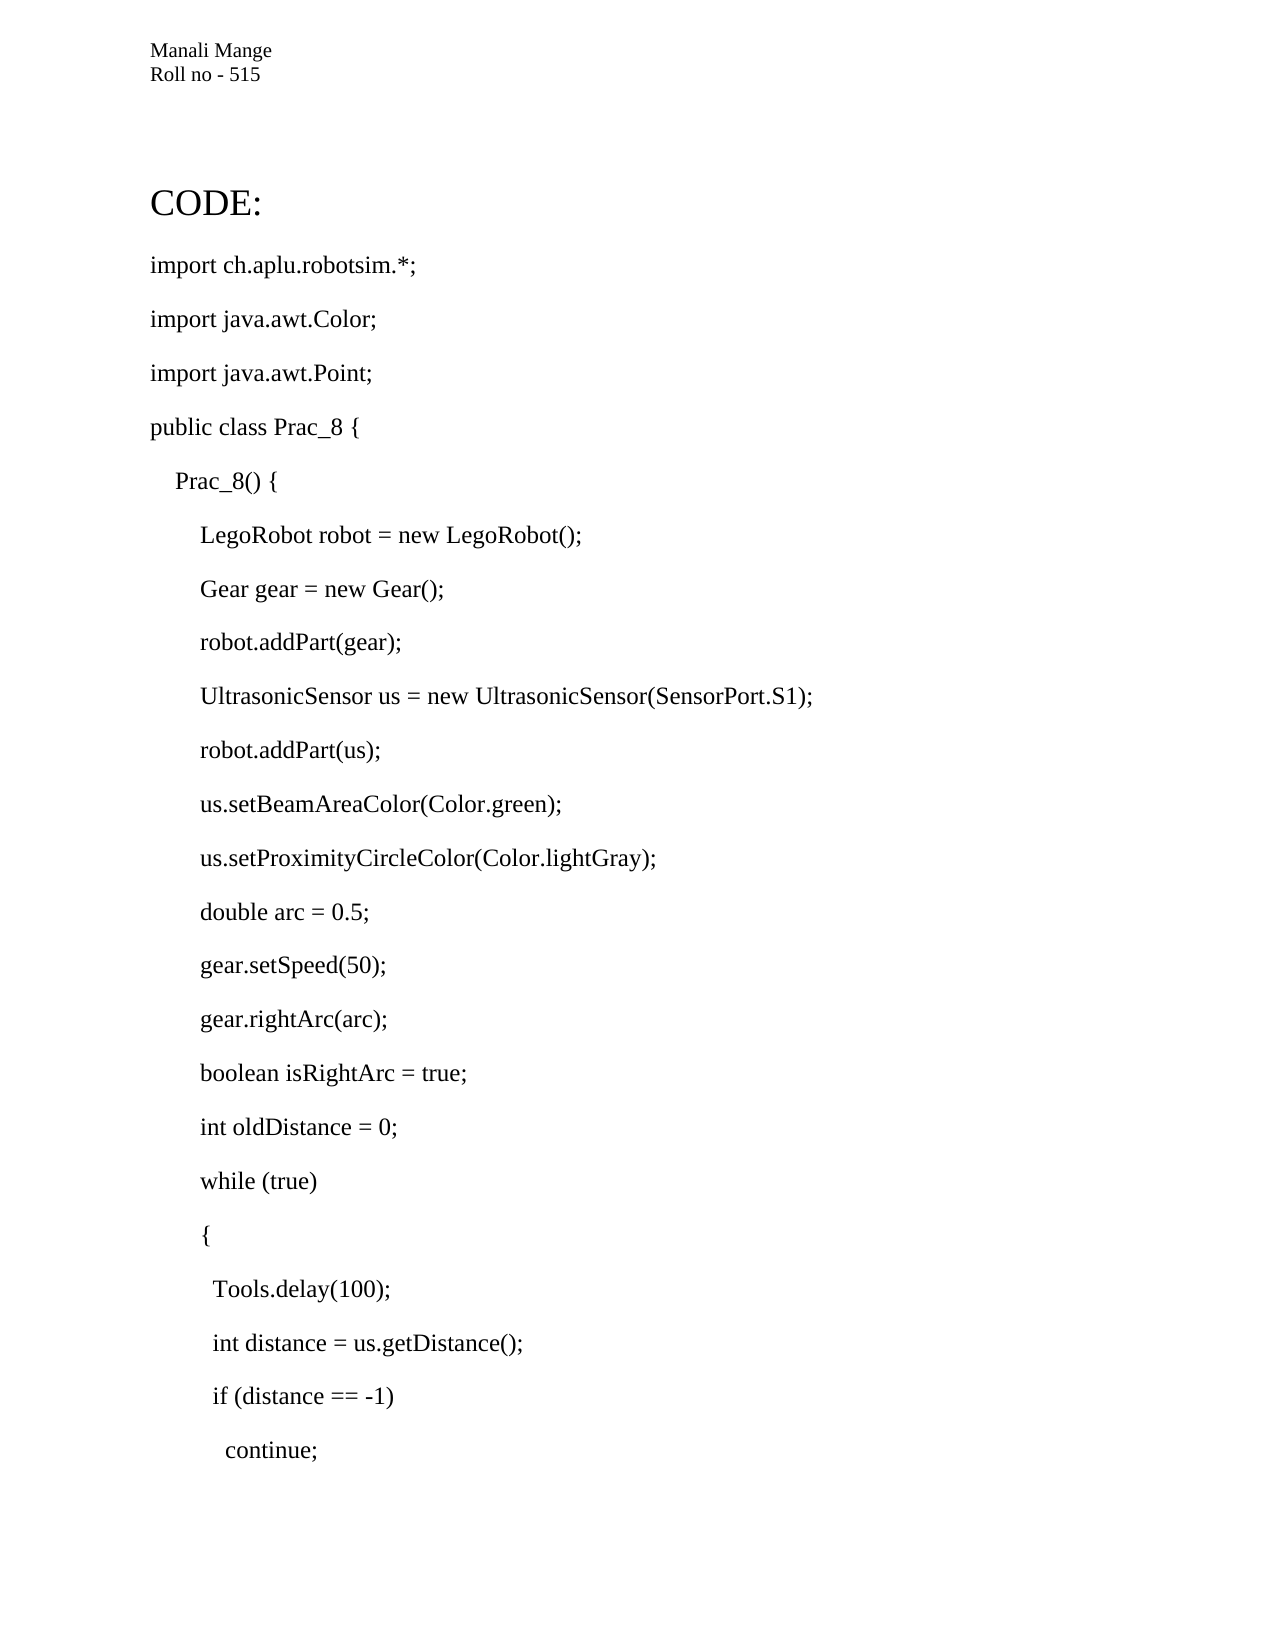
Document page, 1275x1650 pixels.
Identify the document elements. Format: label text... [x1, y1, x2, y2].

text int distance = us.getDistance(); [150, 1328, 1125, 1356]
text Prac_8() { [150, 466, 1125, 495]
text public class Prac_8 { [150, 412, 1125, 441]
text double arc = 0.5; [150, 897, 1125, 926]
text import java.awt.Point; [150, 358, 1125, 387]
text LegoRobot robot = new LegoRobot(); [150, 520, 1125, 548]
text while (true) [150, 1166, 1125, 1195]
text boolean isRightArc = true; [150, 1058, 1125, 1087]
text int oldDistance = 0; [150, 1112, 1125, 1141]
text robot.addPart(gear); [150, 627, 1125, 656]
text robot.addPart(us); [150, 735, 1125, 764]
text if (distance == -1) [150, 1381, 1125, 1410]
text gear.rightArc(arc); [150, 1004, 1125, 1033]
text us.setBeamAreaColor(Color.green); [150, 789, 1125, 818]
text Tools.delay(100); [150, 1274, 1125, 1302]
text us.setProximityCircleColor(Color.lightGray); [150, 843, 1125, 872]
text { [150, 1220, 1125, 1249]
text import ch.aplu.robotsim.*; [150, 251, 1125, 279]
text import java.awt.Color; [150, 304, 1125, 333]
text gear.setSpeed(50); [150, 951, 1125, 979]
text UltrasonicSensor us = new UltrasonicSensor(SensorPort.S1); [150, 681, 1125, 710]
text continue; [150, 1435, 1125, 1464]
text CODE: [150, 180, 1125, 223]
text Gear gear = new Gear(); [150, 574, 1125, 602]
